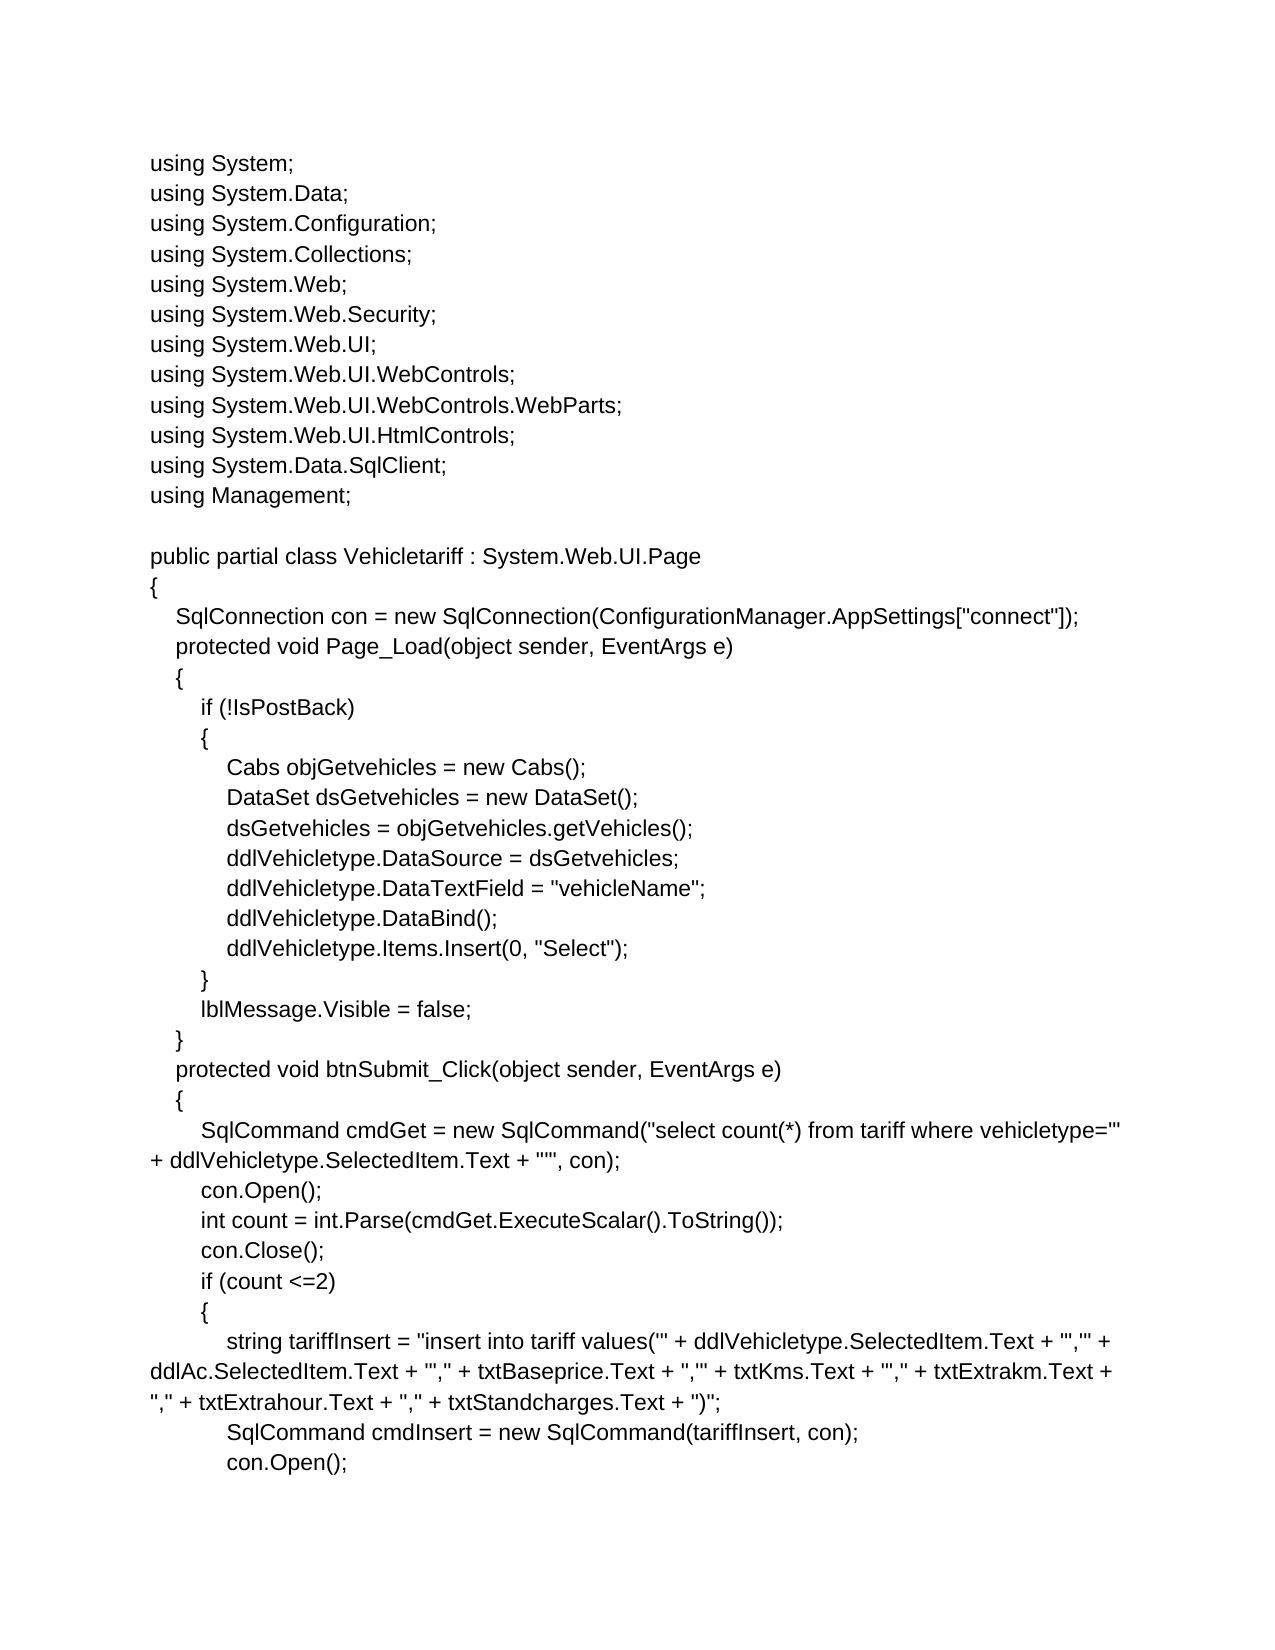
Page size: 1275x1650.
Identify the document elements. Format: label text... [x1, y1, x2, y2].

text if (count <=2) [150, 1268, 1125, 1294]
text ddlVehicletype.DataSource = dsGetvehicles; [150, 845, 1125, 871]
text SqlConnection con = new SqlConnection(ConfigurationManager.AppSettings["connect"]); [150, 603, 1125, 629]
text con.Open(); [150, 1177, 1125, 1203]
text { [150, 1298, 1125, 1324]
text dsGetvehicles = objGetvehicles.getVehicles(); [150, 814, 1125, 841]
text SqlCommand cmdGet = new SqlCommand("select count(*) from tariff where vehicletype='" + ddlVehicletype.SelectedItem.Text + "'", con); [150, 1117, 1125, 1173]
text using System.Web.UI.HtmlControls; [150, 422, 1125, 448]
text } [150, 966, 1125, 992]
text using System; [150, 150, 1125, 176]
text { [150, 573, 1125, 599]
text using System.Web.UI.WebControls.WebParts; [150, 392, 1125, 418]
text using System.Web.UI.WebControls; [150, 361, 1125, 388]
text ddlVehicletype.DataTextField = "vehicleName"; [150, 875, 1125, 901]
text Cabs objGetvehicles = new Cabs(); [150, 754, 1125, 781]
text using System.Data; [150, 180, 1125, 207]
text SqlCommand cmdInsert = new SqlCommand(tariffInsert, con); [150, 1419, 1125, 1445]
text { [150, 724, 1125, 750]
text using System.Web.UI; [150, 331, 1125, 358]
text con.Open(); [150, 1449, 1125, 1475]
text DataSet dsGetvehicles = new DataSet(); [150, 784, 1125, 811]
text protected void Page_Load(object sender, EventArgs e) [150, 633, 1125, 660]
text using System.Collections; [150, 241, 1125, 267]
text ddlVehicletype.DataBind(); [150, 905, 1125, 932]
text if (!IsPostBack) [150, 694, 1125, 720]
text lblMessage.Visible = false; [150, 996, 1125, 1022]
text int count = int.Parse(cmdGet.ExecuteScalar().ToString()); [150, 1207, 1125, 1234]
text using System.Data.SqlClient; [150, 452, 1125, 478]
text public partial class Vehicletariff : System.Web.UI.Page [150, 543, 1125, 569]
text } [150, 1026, 1125, 1052]
text { [150, 1086, 1125, 1113]
text con.Close(); [150, 1237, 1125, 1264]
text using System.Configuration; [150, 210, 1125, 237]
text using Management; [150, 482, 1125, 509]
text { [150, 663, 1125, 690]
text ddlVehicletype.Items.Insert(0, "Select"); [150, 935, 1125, 962]
text using System.Web.Security; [150, 301, 1125, 327]
text string tariffInsert = "insert into tariff values('" + ddlVehicletype.SelectedItem.Text + "','" + ddlAc.SelectedItem.Text + "'," + txtBaseprice.Text + ",'" + txtKms.Text + "'," + txtExtrakm.Text + "," + txtExtrahour.Text + "," + txtStandcharges.Text + ")"; [150, 1328, 1125, 1415]
text using System.Web; [150, 271, 1125, 297]
text protected void btnSubmit_Click(object sender, EventArgs e) [150, 1056, 1125, 1083]
